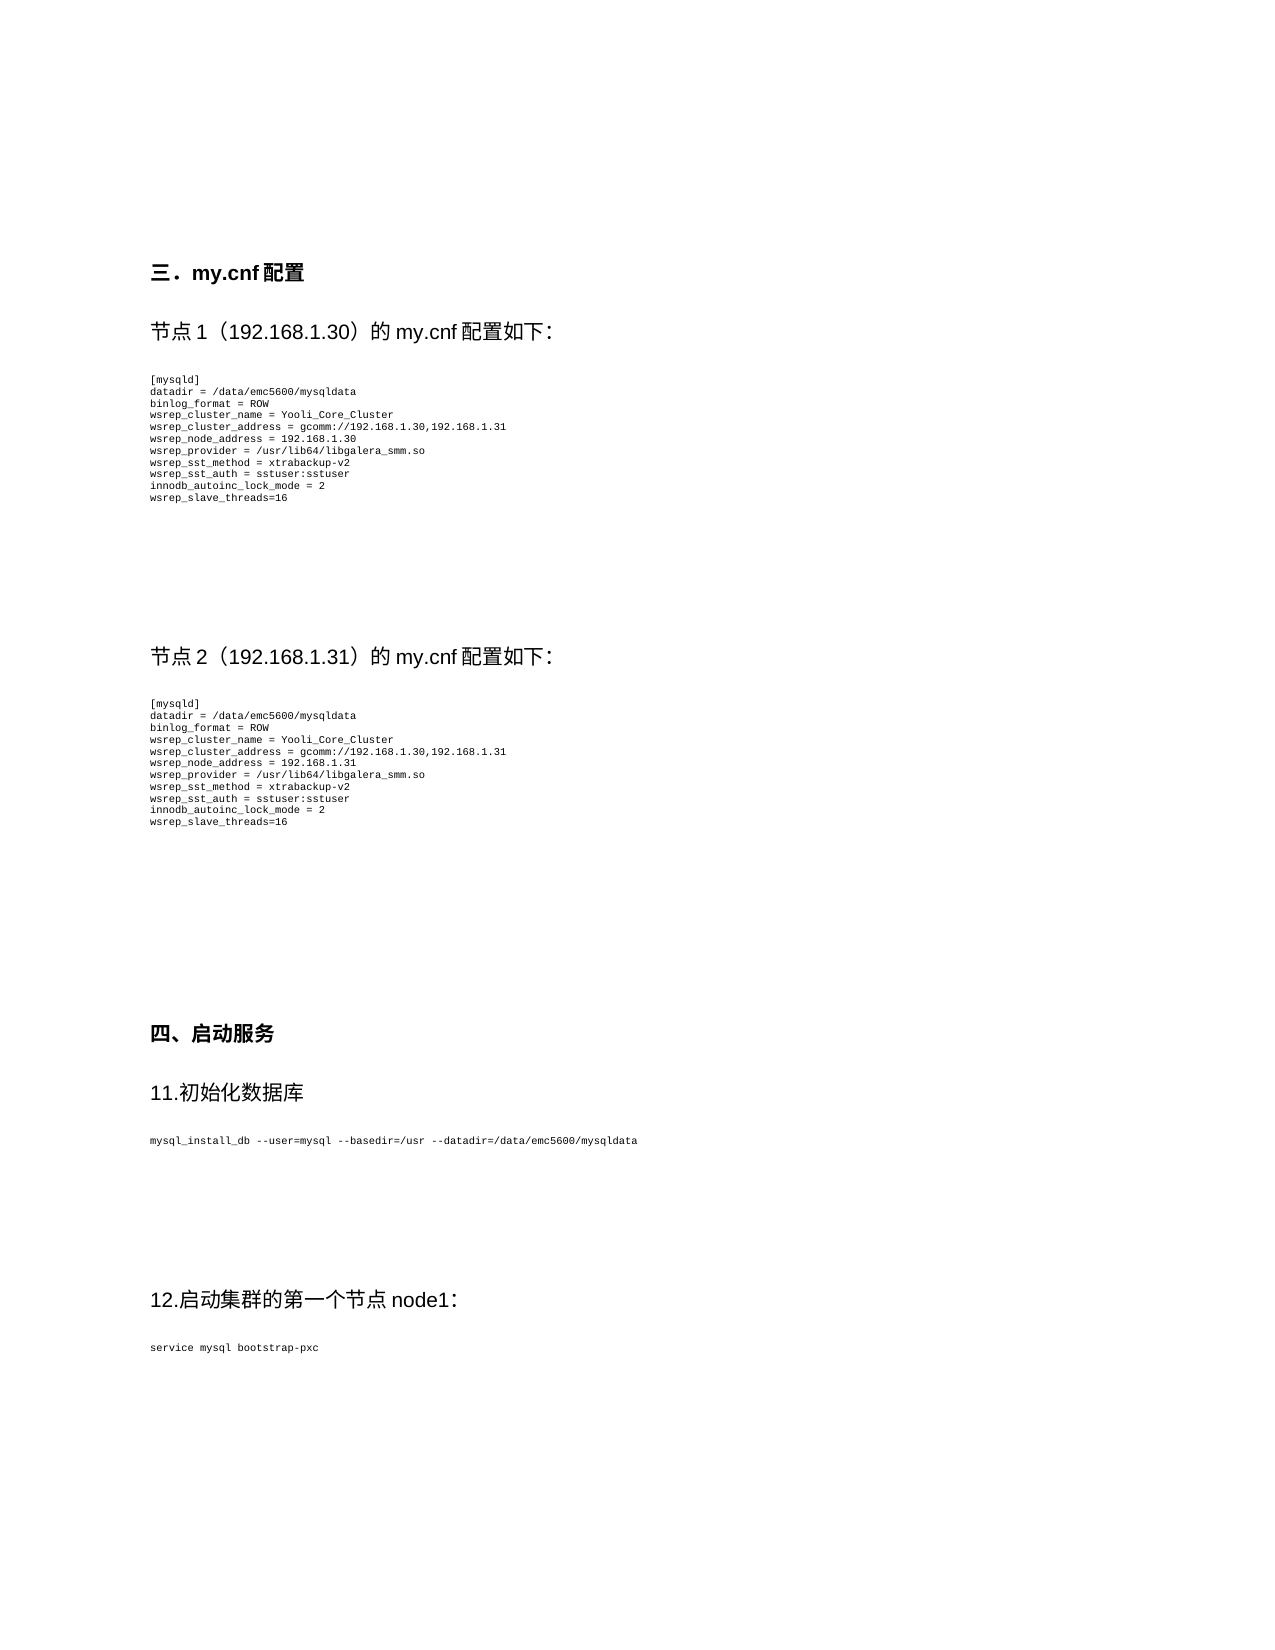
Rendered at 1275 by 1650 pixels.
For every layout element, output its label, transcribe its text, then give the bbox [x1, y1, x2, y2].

text 节点2（192.168.1.31）的my.cnf配置如下： [150, 640, 1125, 670]
text 四、启动服务 [150, 1017, 1125, 1047]
text 三．my.cnf配置 [150, 256, 1125, 286]
text 11.初始化数据库 [150, 1077, 1125, 1107]
text 12.启动集群的第一个节点node1： [150, 1283, 1125, 1313]
text 节点1（192.168.1.30）的my.cnf配置如下： [150, 316, 1125, 346]
